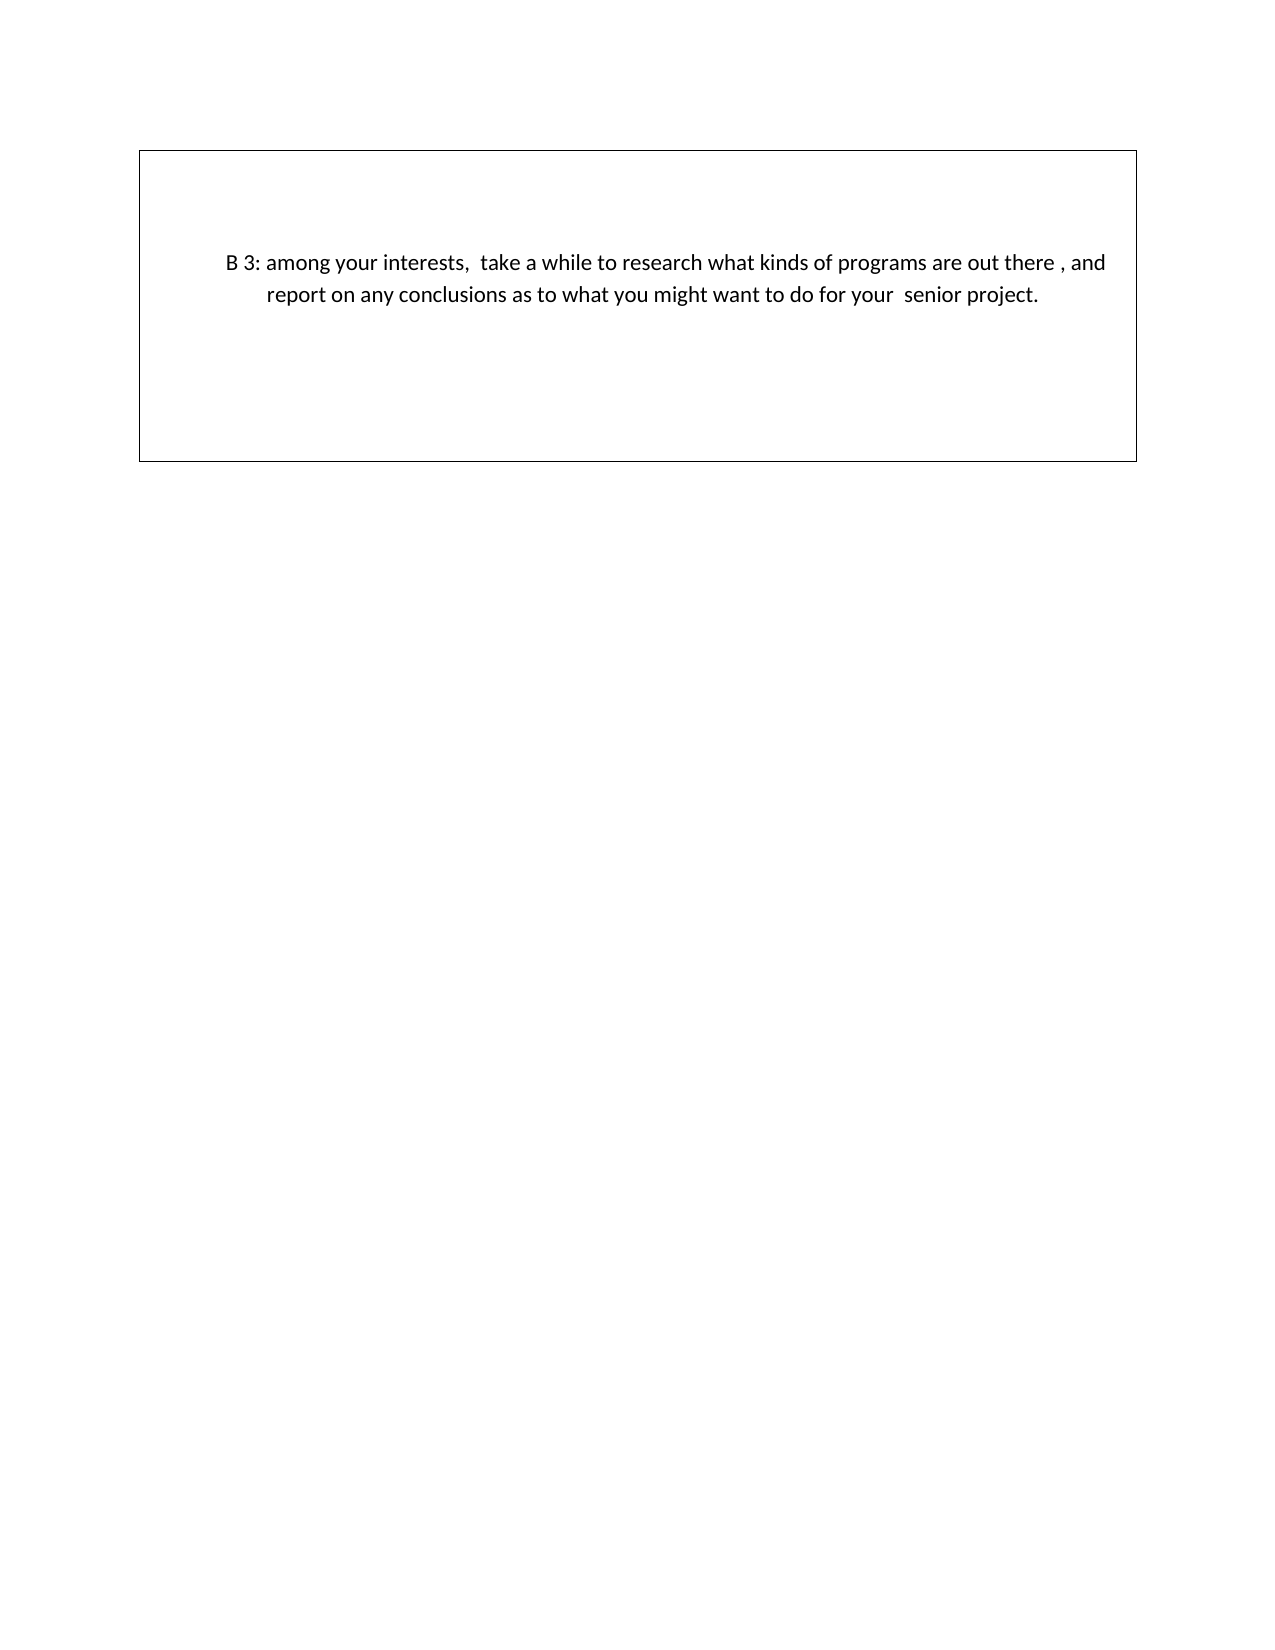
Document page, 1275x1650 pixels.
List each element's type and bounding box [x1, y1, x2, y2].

table_cell [140, 151, 1136, 461]
